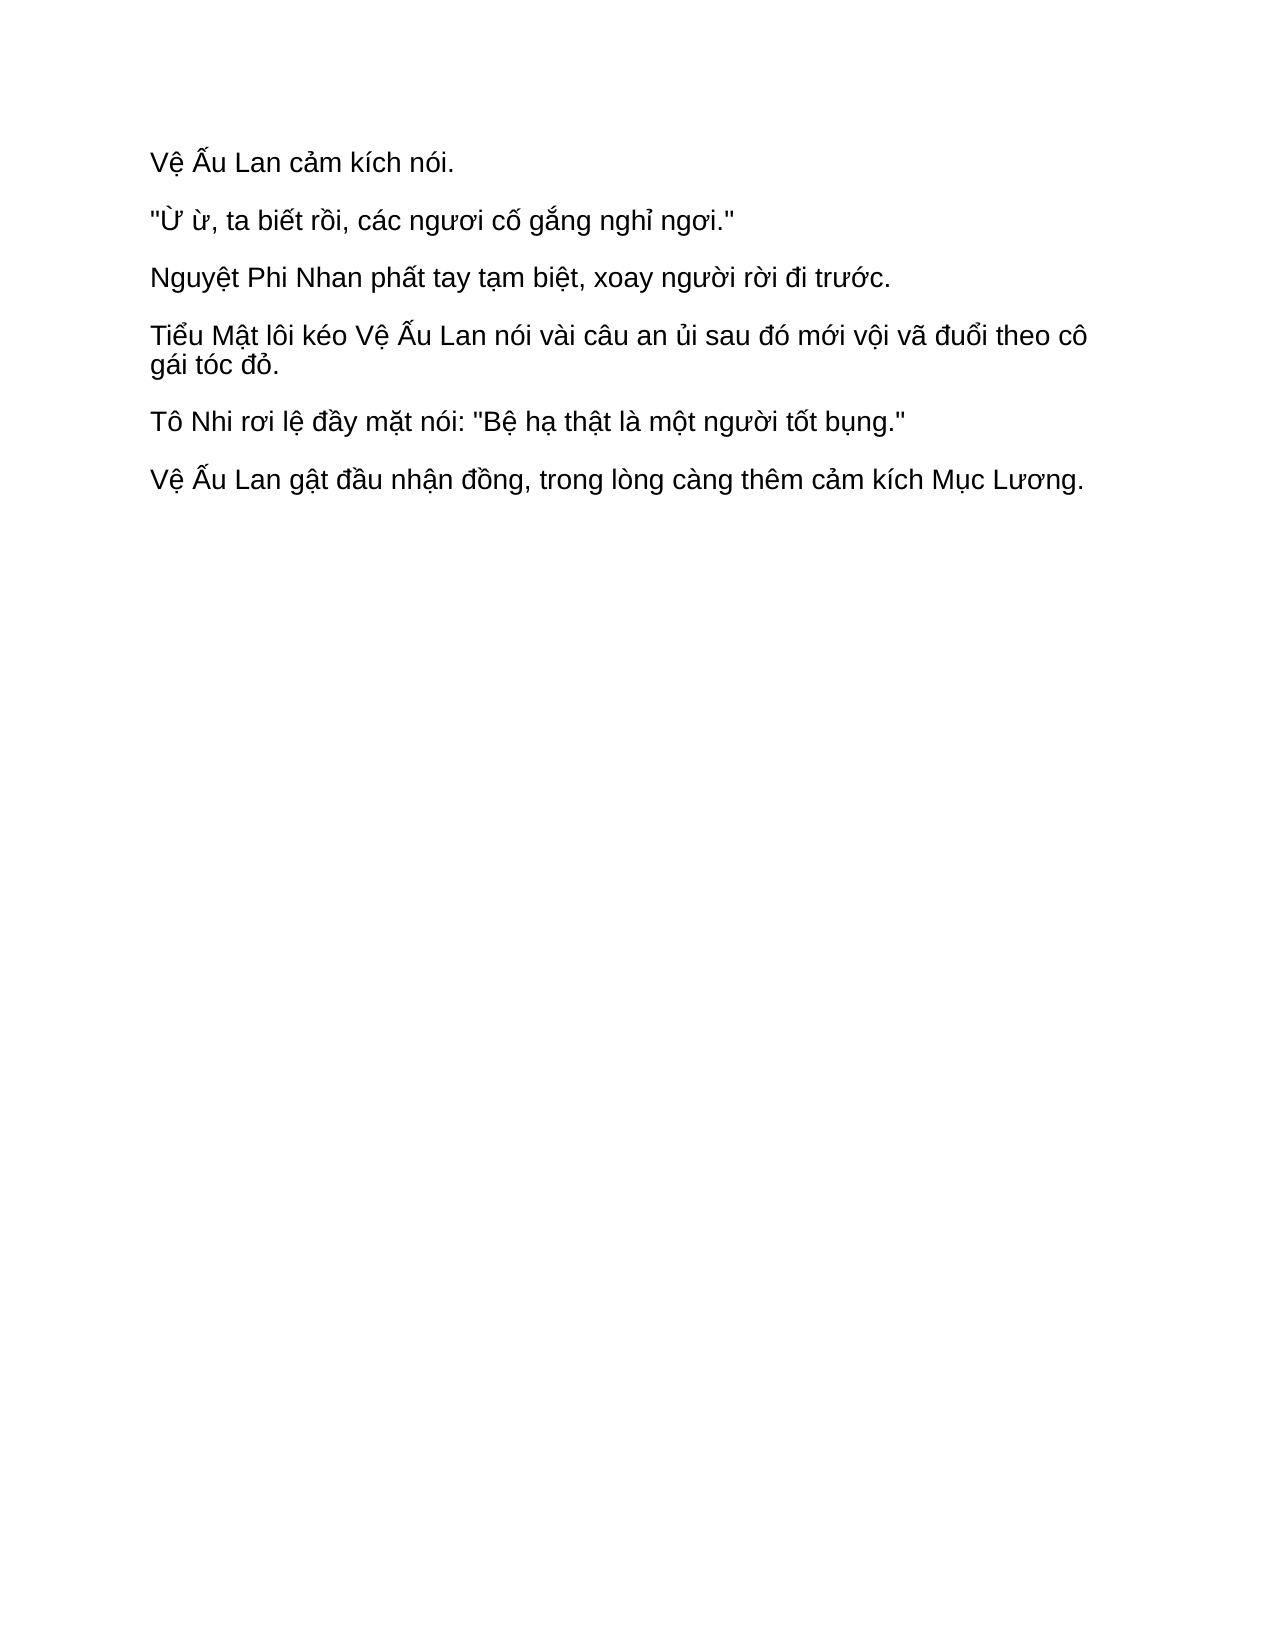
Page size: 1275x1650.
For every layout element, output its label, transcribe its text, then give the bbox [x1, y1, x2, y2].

text Nguyệt Phi Nhan phất tay tạm biệt, xoay người rời đi trước. [150, 265, 1125, 294]
text Tiểu Mật lôi kéo Vệ Ấu Lan nói vài câu an ủi sau đó mới vội vã đuổi theo cô gái tóc đỏ. [150, 322, 1125, 380]
text Vệ Ấu Lan gật đầu nhận đồng, trong lòng càng thêm cảm kích Mục Lương. [150, 466, 1125, 495]
text Tô Nhi rơi lệ đầy mặt nói: "Bệ hạ thật là một người tốt bụng." [150, 409, 1125, 437]
text "Ừ ừ, ta biết rồi, các ngươi cố gắng nghỉ ngơi." [150, 207, 1125, 236]
text Vệ Ấu Lan cảm kích nói. [150, 150, 1125, 179]
